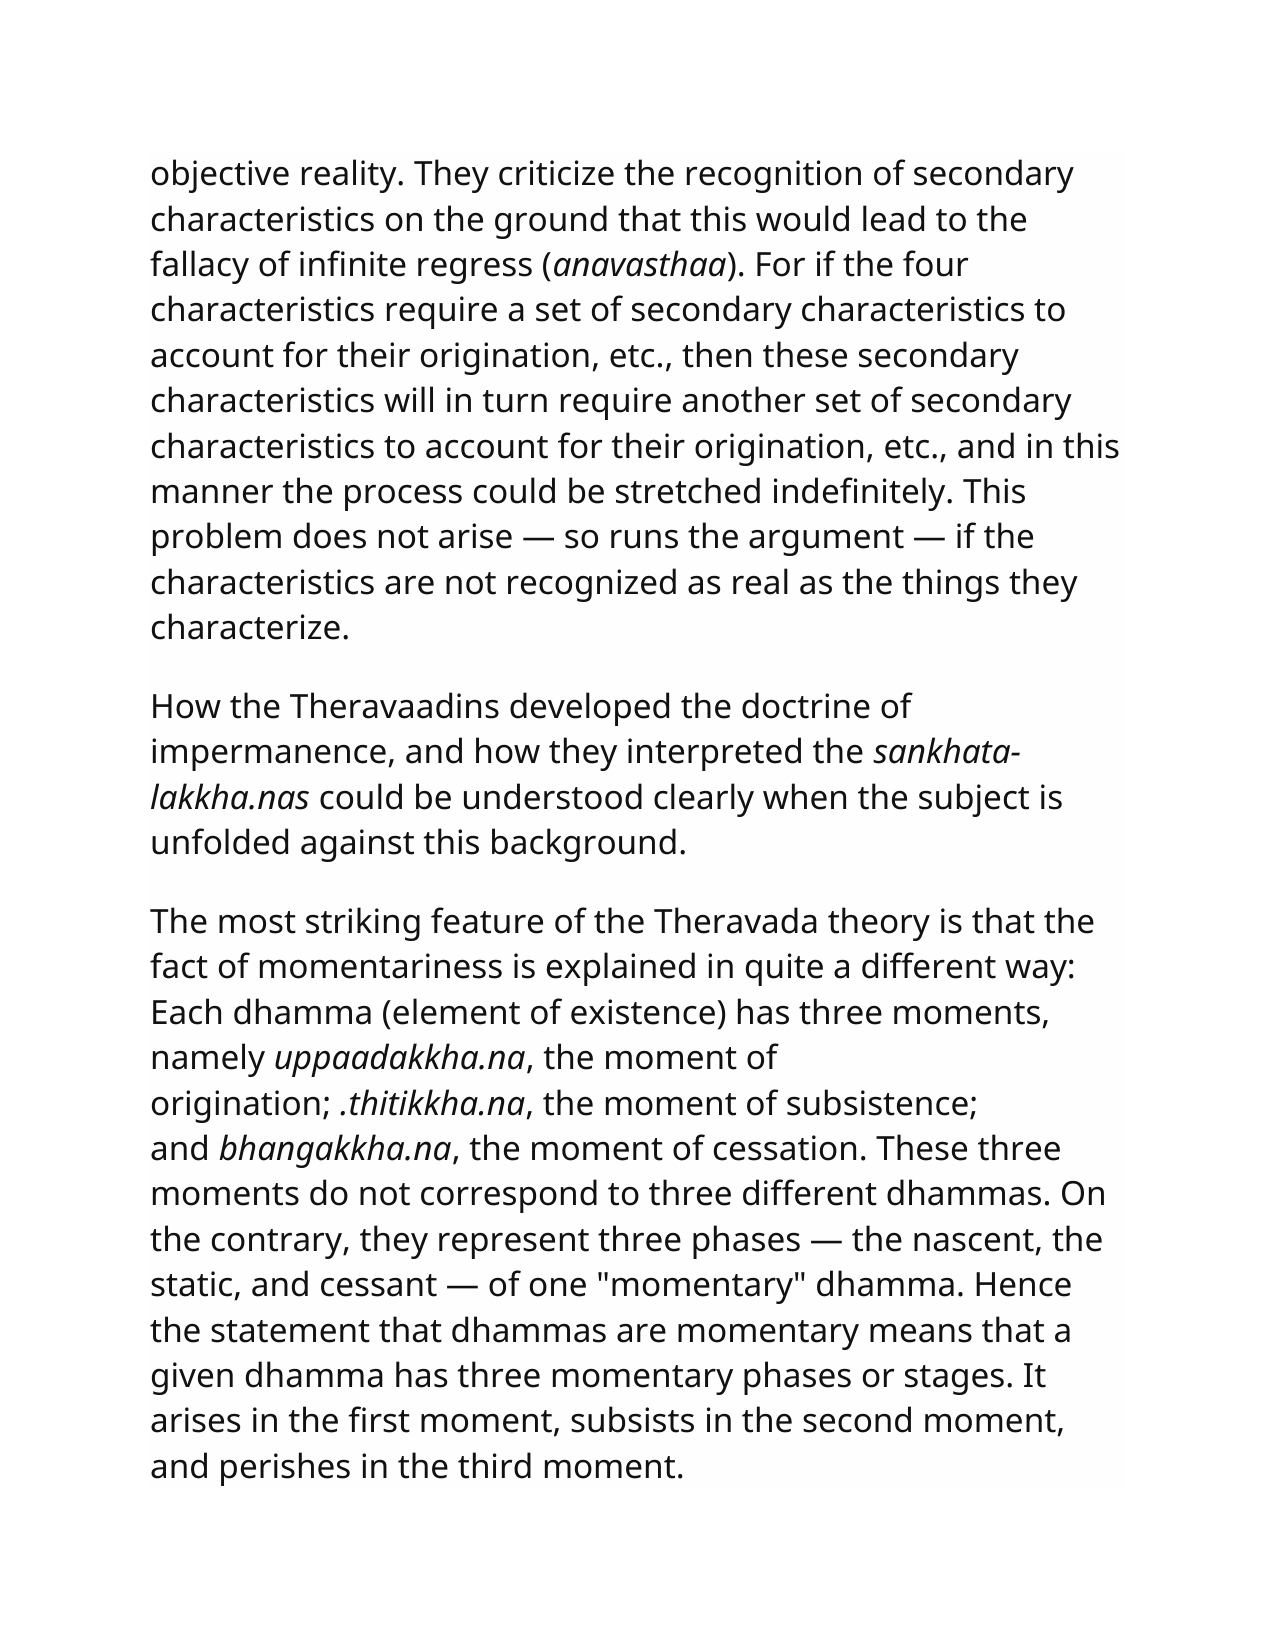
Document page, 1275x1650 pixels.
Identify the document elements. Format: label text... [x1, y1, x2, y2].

text The most striking feature of the Theravada theory is that the fact of momentariness is explained in quite a different way: Each dhamma (element of existence) has three moments, namely uppaadakkha.na, the moment of origination; .thitikkha.na, the moment of subsistence; and bhangakkha.na, the moment of cessation. These three moments do not correspond to three different dhammas. On the contrary, they represent three phases — the nascent, the static, and cessant — of one "momentary" dhamma. Hence the statement that dhammas are momentary means that a given dhamma has three momentary phases or stages. It arises in the first moment, subsists in the second moment, and perishes in the third moment. [150, 898, 1125, 1488]
text How the Theravaadins developed the doctrine of impermanence, and how they interpreted the sankhata-lakkha.nas could be understood clearly when the subject is unfolded against this background. [150, 683, 1125, 864]
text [150, 150, 1125, 649]
